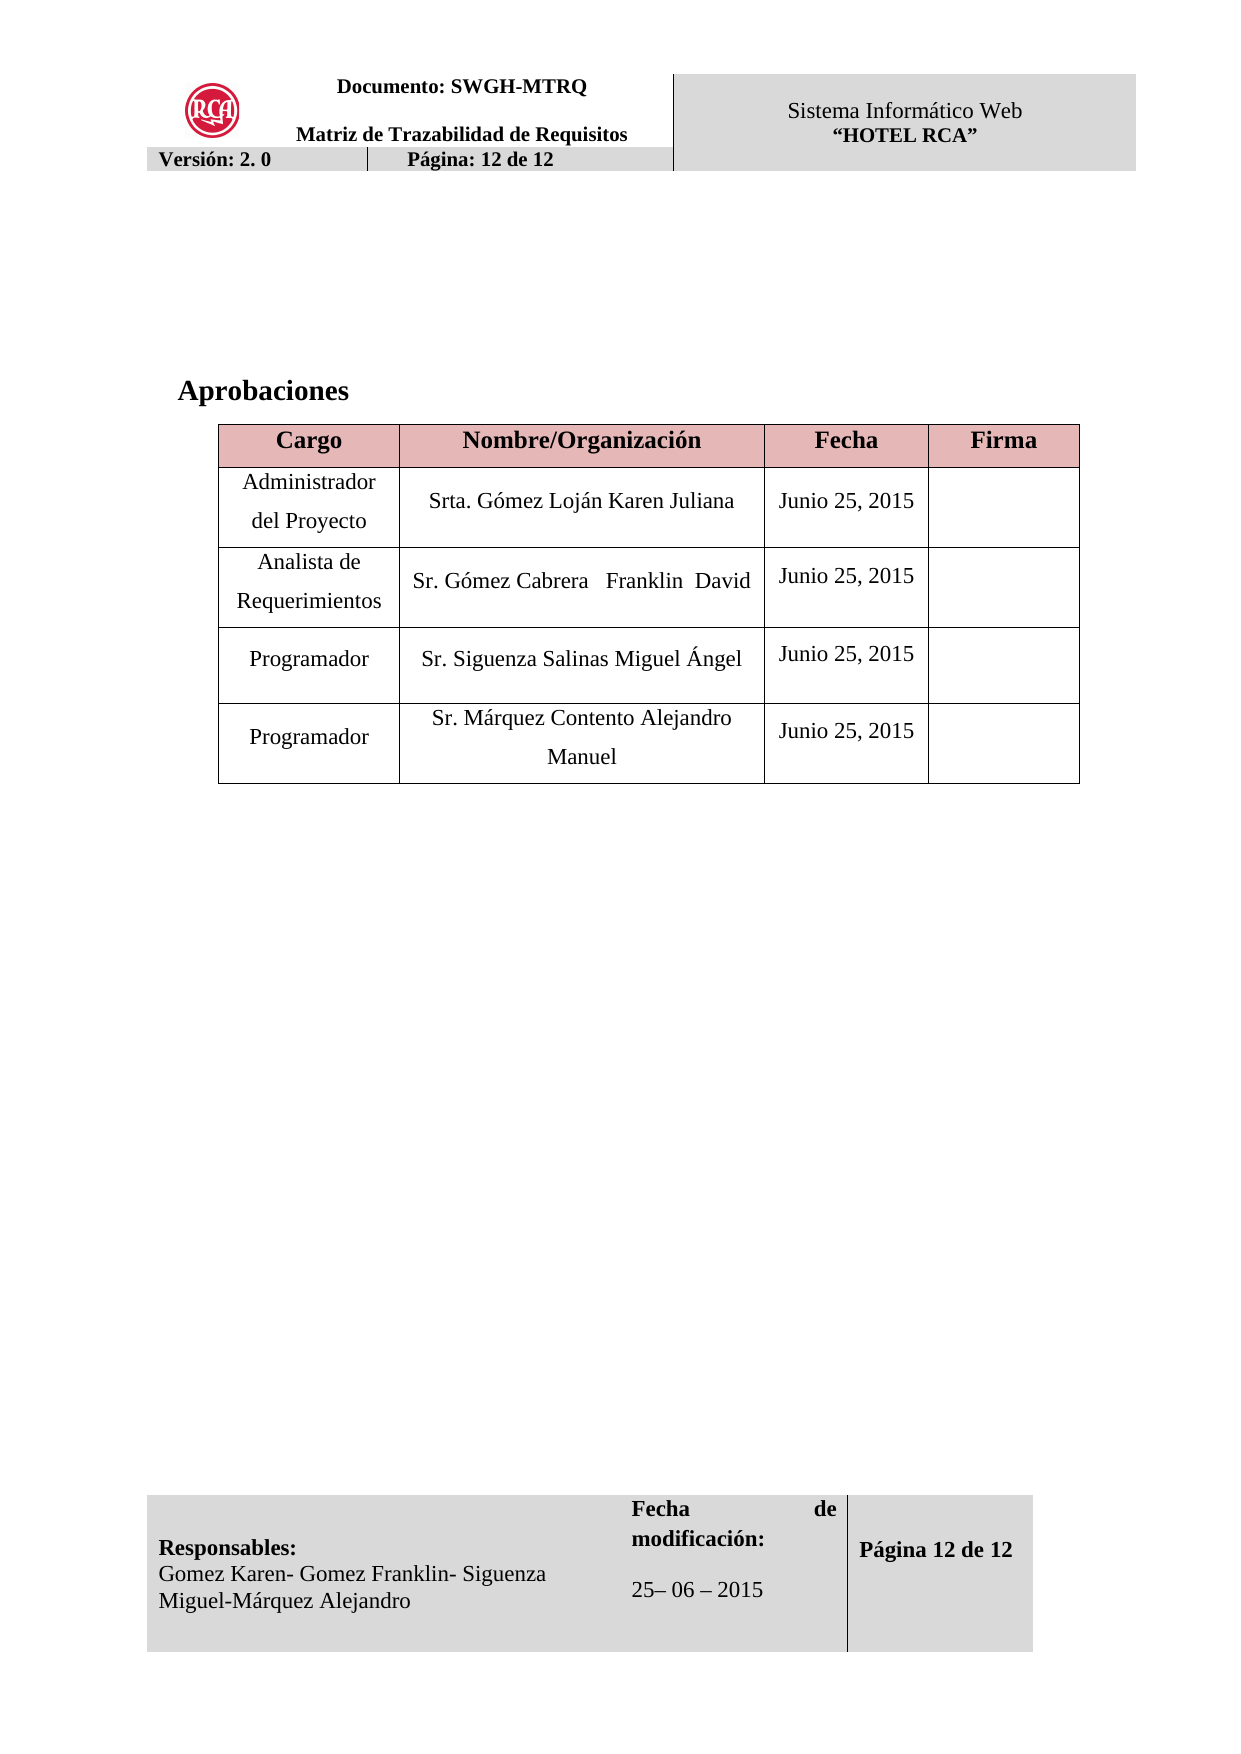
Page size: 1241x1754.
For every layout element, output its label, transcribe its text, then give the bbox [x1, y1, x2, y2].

table_cell Sr. Gómez Cabrera Franklin David [400, 548, 764, 627]
table_cell Sr. Márquez Contento Alejandro Manuel [400, 704, 764, 782]
table_cell Programador [219, 704, 399, 782]
table_cell Junio 25, 2015 [765, 468, 928, 547]
table_cell [929, 704, 1079, 782]
table_cell Srta. Gómez Loján Karen Juliana [400, 468, 764, 547]
table_header Cargo [219, 425, 399, 467]
table_header Firma [929, 425, 1079, 467]
table_cell [929, 468, 1079, 547]
table_header Fecha [765, 425, 928, 467]
table_cell [929, 548, 1079, 627]
picture [185, 83, 240, 138]
table_cell [929, 628, 1079, 702]
text Aprobaciones [177, 373, 1063, 406]
table_cell Sr. Siguenza Salinas Miguel Ángel [400, 628, 764, 702]
table_cell Analista de Requerimientos [219, 548, 399, 627]
table_cell Junio 25, 2015 [765, 628, 928, 702]
table_header Nombre/Organización [400, 425, 764, 467]
table_cell Programador [219, 628, 399, 702]
table_cell Junio 25, 2015 [765, 704, 928, 782]
table_cell Administrador del Proyecto [219, 468, 399, 547]
table_cell Junio 25, 2015 [765, 548, 928, 627]
